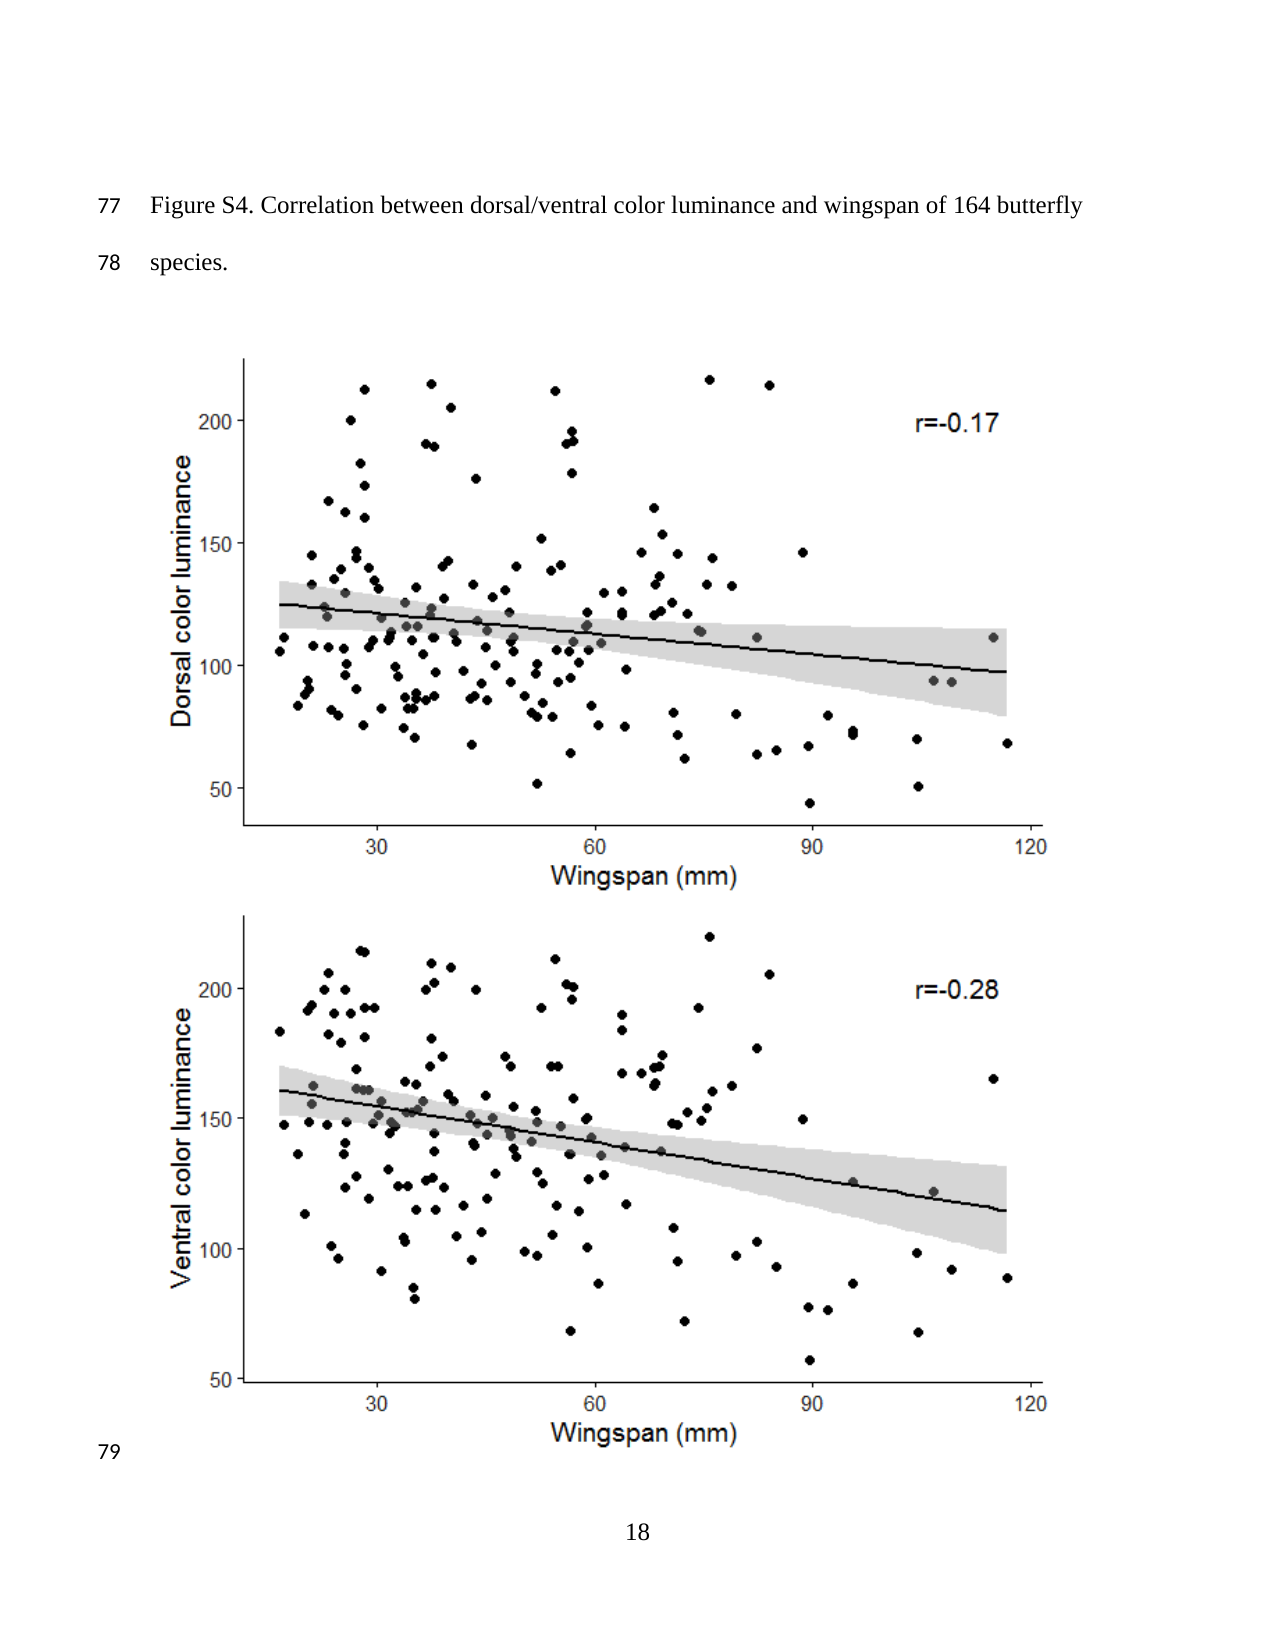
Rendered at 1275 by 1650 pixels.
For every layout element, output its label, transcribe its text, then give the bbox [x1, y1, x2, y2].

text Figure S4. Correlation between dorsal/ventral color luminance and wingspan of 164 butterfly species. [150, 190, 1125, 276]
picture [150, 346, 1057, 1460]
